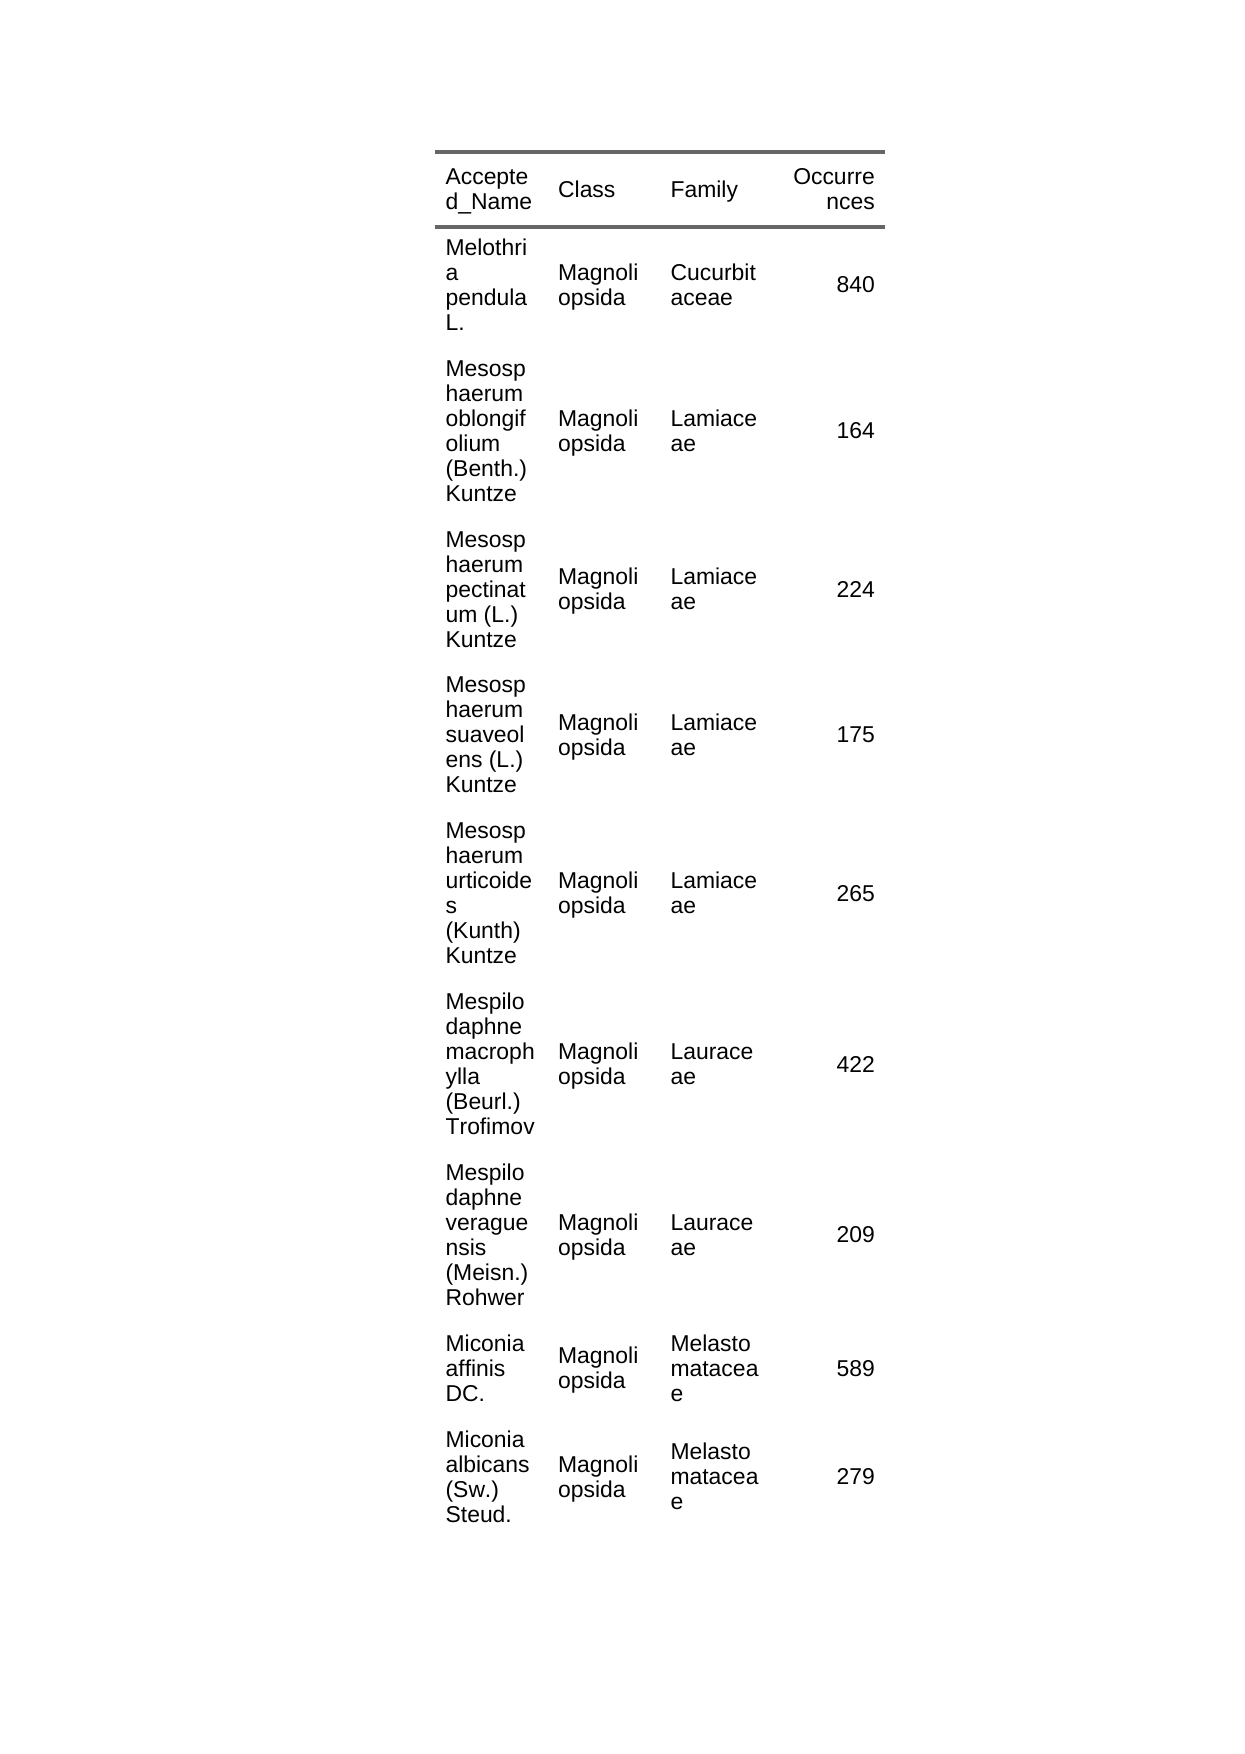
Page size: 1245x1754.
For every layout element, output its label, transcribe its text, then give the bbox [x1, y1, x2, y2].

table_cell Mesosphaerum oblongifolium (Benth.) Kuntze [435, 346, 547, 517]
table_cell Magnoliopsida [548, 346, 660, 517]
table_cell 840 [773, 229, 885, 346]
table_header Family [660, 154, 772, 225]
table_cell Magnoliopsida [548, 1321, 660, 1417]
table_cell Miconia albicans (Sw.) Steud. [435, 1417, 547, 1537]
table_cell 209 [773, 1150, 885, 1321]
table_cell 279 [773, 1417, 885, 1537]
table_cell Magnoliopsida [548, 517, 660, 662]
table_cell Magnoliopsida [548, 663, 660, 808]
table_cell Magnoliopsida [548, 979, 660, 1150]
table_cell Mesosphaerum pectinatum (L.) Kuntze [435, 517, 547, 662]
table_cell Lamiaceae [660, 663, 772, 808]
table_cell Cucurbitaceae [660, 229, 772, 346]
table_cell 164 [773, 346, 885, 517]
table_cell 422 [773, 979, 885, 1150]
table_cell Lamiaceae [660, 808, 772, 979]
table_cell Lamiaceae [660, 346, 772, 517]
table_cell Melastomataceae [660, 1321, 772, 1417]
table_cell Magnoliopsida [548, 808, 660, 979]
table_header Occurrences [773, 154, 885, 225]
table_header Class [548, 154, 660, 225]
table_cell Lamiaceae [660, 517, 772, 662]
table_cell 589 [773, 1321, 885, 1417]
table_cell Melothria pendula L. [435, 229, 547, 346]
table_cell Lauraceae [660, 979, 772, 1150]
table_cell Magnoliopsida [548, 1150, 660, 1321]
table_cell Mespilodaphne macrophylla (Beurl.) Trofimov [435, 979, 547, 1150]
table_cell Melastomataceae [660, 1417, 772, 1537]
table_cell Magnoliopsida [548, 1417, 660, 1537]
table_cell Miconia affinis DC. [435, 1321, 547, 1417]
table_cell Mesosphaerum urticoides (Kunth) Kuntze [435, 808, 547, 979]
table_cell Mesosphaerum suaveolens (L.) Kuntze [435, 663, 547, 808]
table_cell 224 [773, 517, 885, 662]
table_cell Magnoliopsida [548, 229, 660, 346]
table_header Accepted_Name [435, 154, 547, 225]
table_cell 265 [773, 808, 885, 979]
table_cell Mespilodaphne veraguensis (Meisn.) Rohwer [435, 1150, 547, 1321]
table_cell Lauraceae [660, 1150, 772, 1321]
table_cell 175 [773, 663, 885, 808]
